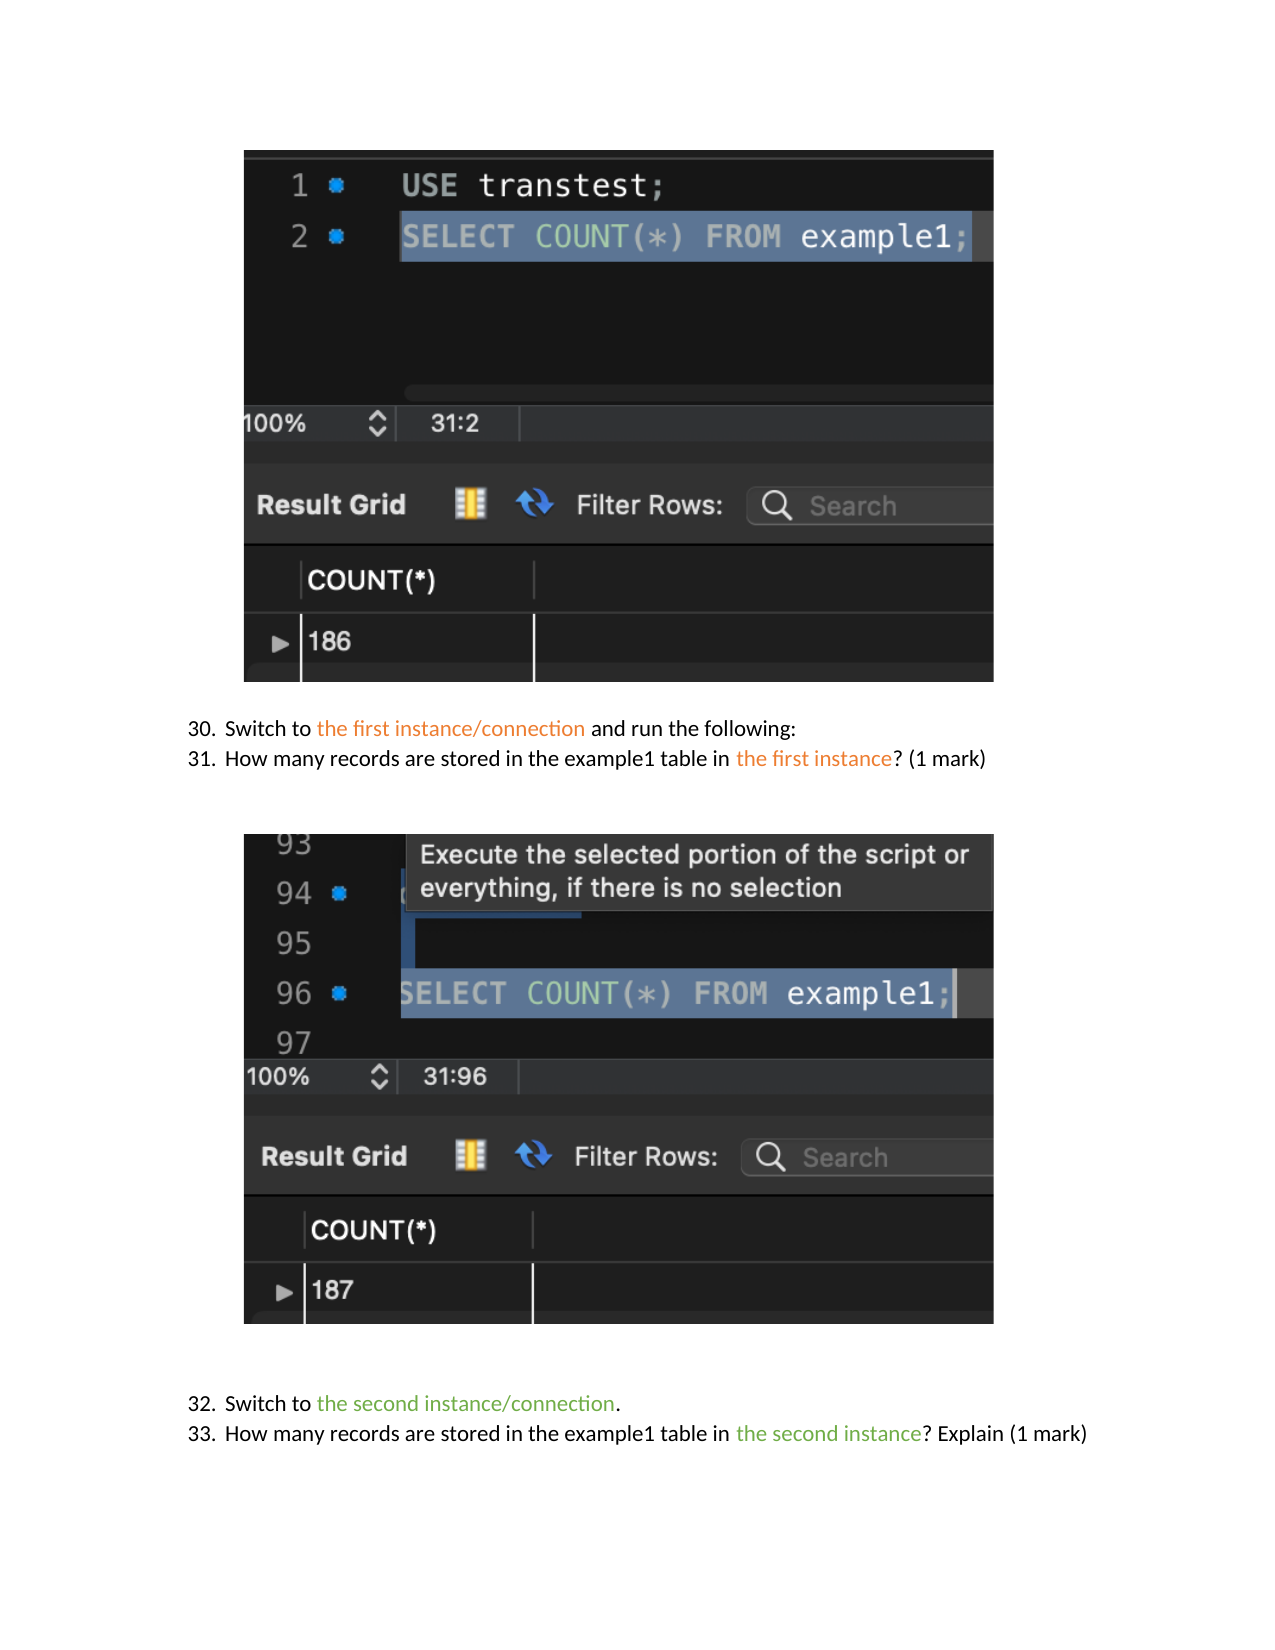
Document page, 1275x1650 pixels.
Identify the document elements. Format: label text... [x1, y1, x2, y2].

list Switch to the first instance/connection and run the following: [187, 714, 1125, 742]
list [187, 1419, 1125, 1478]
list How many records are stored in the example1 table in the second instance? (1 mark) [187, 150, 1125, 711]
list Switch to the second instance/connection. [187, 1389, 1125, 1417]
list How many records are stored in the example1 table in the first instance? (1 mark) [187, 744, 1125, 1323]
